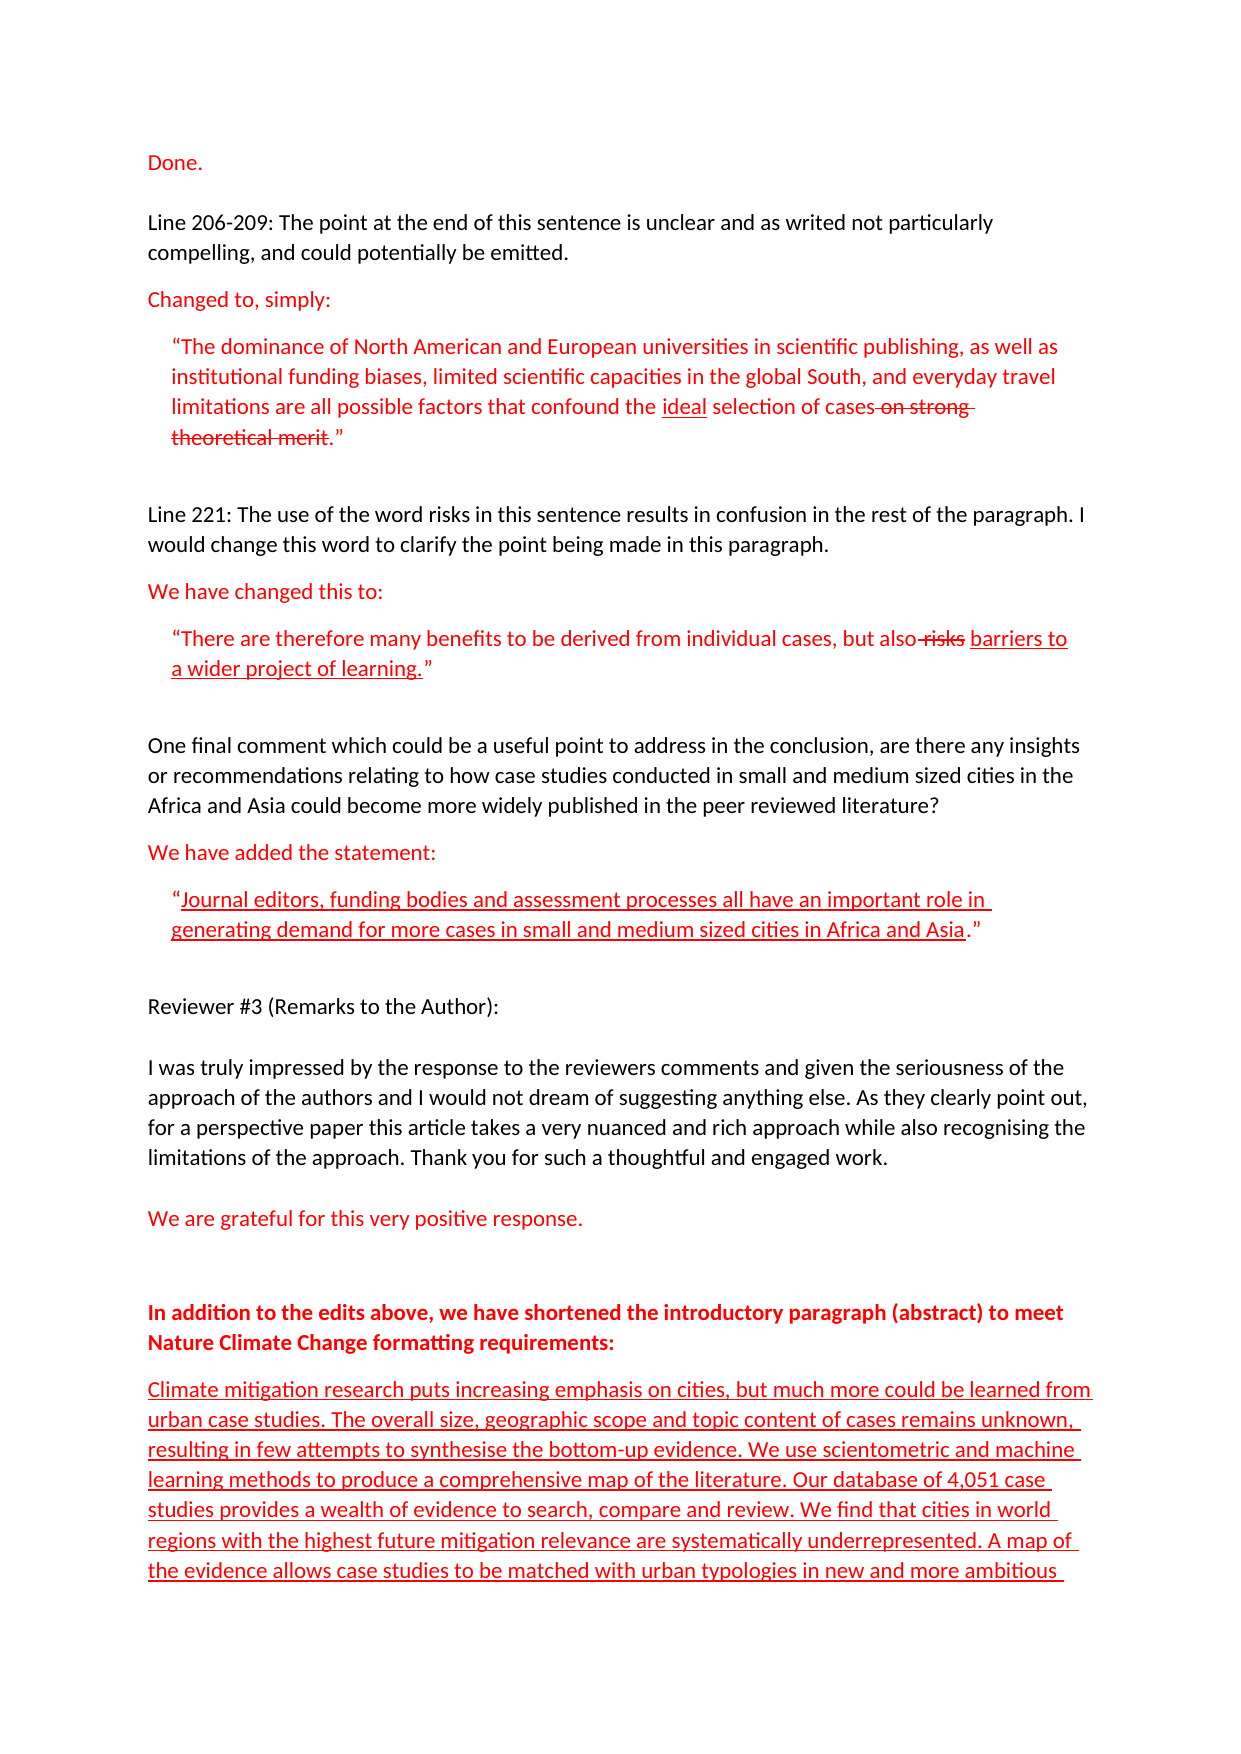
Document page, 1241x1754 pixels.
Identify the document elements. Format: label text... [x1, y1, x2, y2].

text Changed to, simply: [148, 285, 1093, 313]
text Done. Line 206-209: The point at the end of this sentence is unclear and as writed not particularly compelling, and could potentially be emitted. [148, 148, 1093, 266]
text Reviewer #3 (Remarks to the Author): I was truly impressed by the response to the reviewers comments and given the seriousness of the approach of the authors and I would not dream of suggesting anything else. As they clearly point out, for a perspective paper this article takes a very nuanced and rich approach while also recognising the limitations of the approach. Thank you for such a thoughtful and engaged work. We are grateful for this very positive response. [148, 992, 1093, 1232]
text Line 221: The use of the word risks in this sentence results in confusion in the rest of the paragraph. I would change this word to clarify the point being made in this paragraph. [148, 469, 1093, 558]
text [148, 1400, 1093, 1584]
text We have added the statement: [148, 838, 1093, 866]
text “There are therefore many benefits to be derived from individual cases, but also risks barriers to a wider project of learning.” [171, 624, 1069, 682]
text One final comment which could be a useful point to address in the conclusion, are there any insights or recommendations relating to how case studies conducted in small and medium sized cities in the Africa and Asia could become more widely published in the peer reviewed literature? [148, 701, 1093, 819]
text “Journal editors, funding bodies and assessment processes all have an important role in generating demand for more cases in small and medium sized cities in Africa and Asia.” [171, 885, 1069, 973]
text In addition to the edits above, we have shortened the introductory paragraph (abstract) to meet Nature Climate Change formatting requirements: [148, 1298, 1093, 1356]
text We have changed this to: [148, 577, 1093, 605]
text “The dominance of North American and European universities in scientific publishing, as well as institutional funding biases, limited scientific capacities in the global South, and everyday travel limitations are all possible factors that confound the ideal selection of cases on strong theoretical merit.” [171, 332, 1069, 451]
